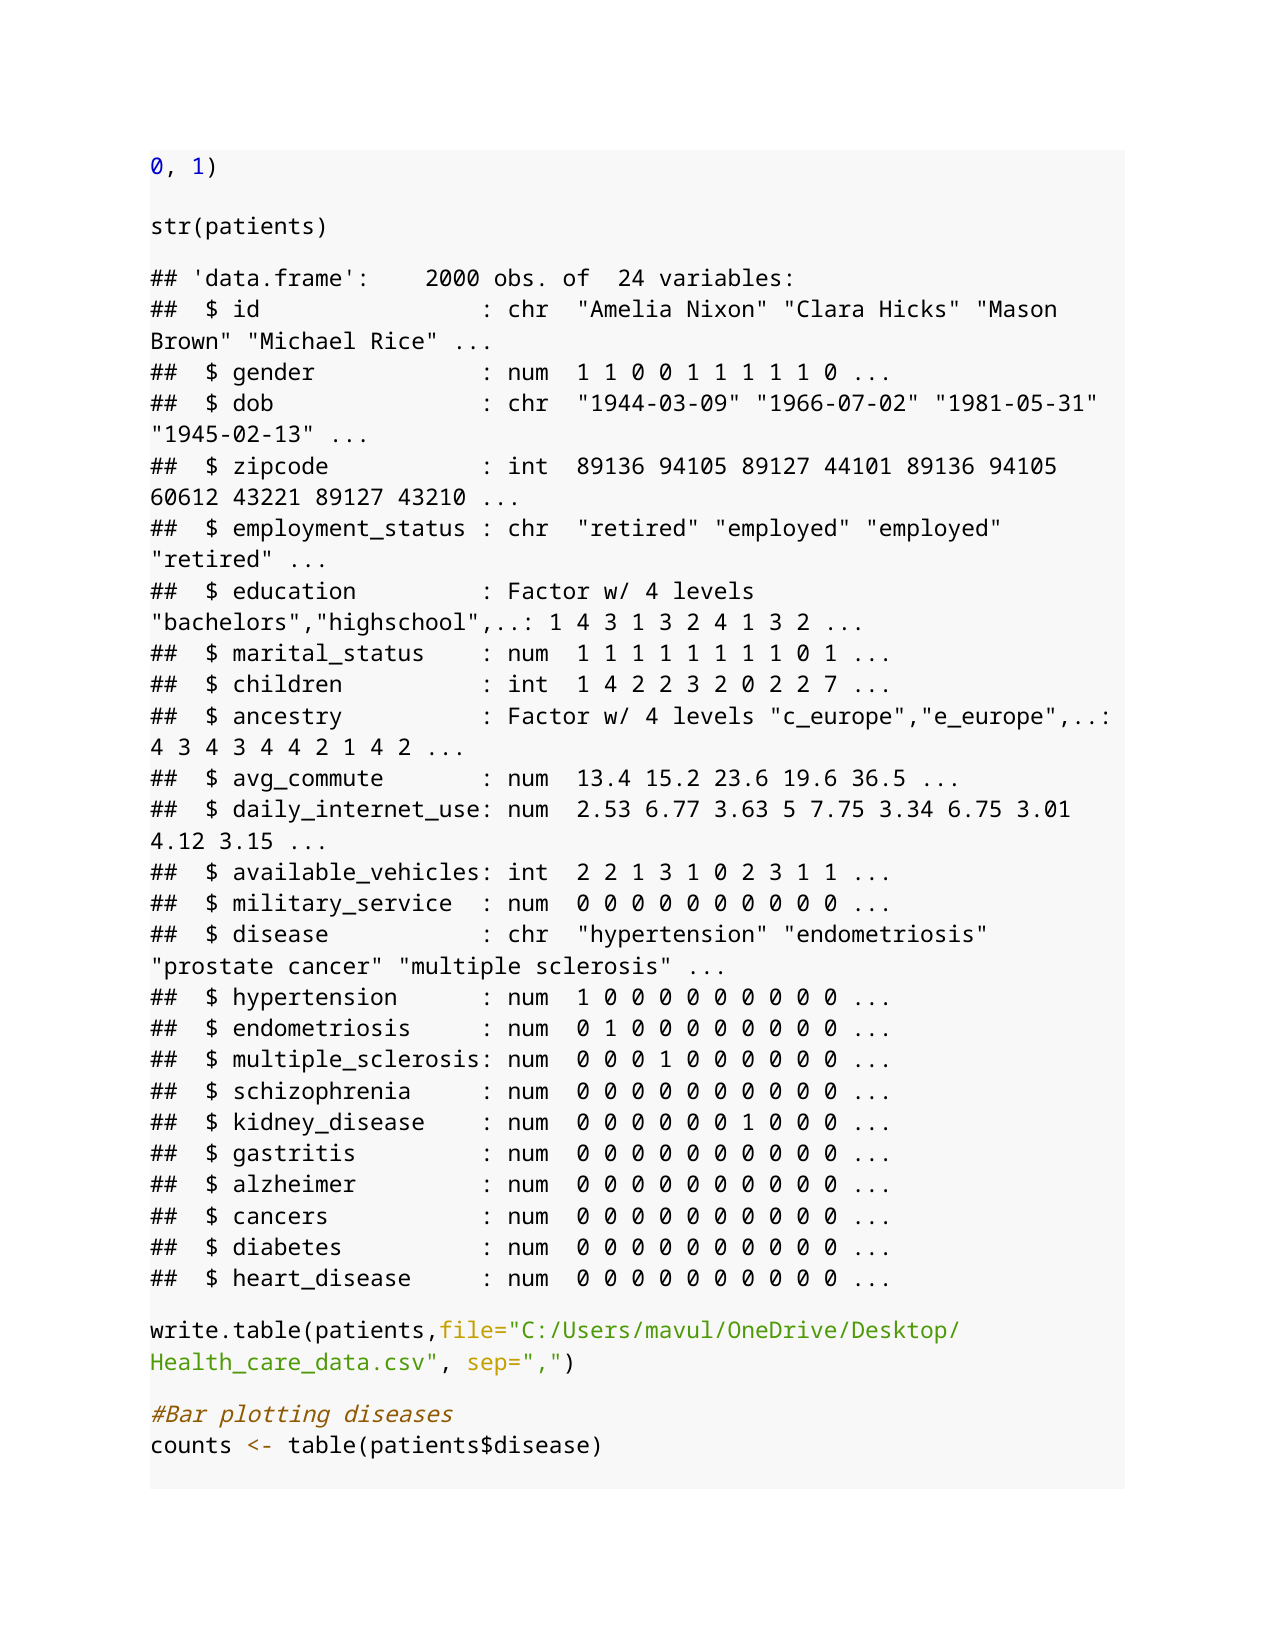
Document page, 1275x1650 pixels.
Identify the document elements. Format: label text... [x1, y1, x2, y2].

text ## 'data.frame': 2000 obs. of 24 variables: ## $ id : chr "Amelia Nixon" "Clara Hicks" "Mason Brown" "Michael Rice" ... ## $ gender : num 1 1 0 0 1 1 1 1 1 0 ... ## $ dob : chr "1944-03-09" "1966-07-02" "1981-05-31" "1945-02-13" ... ## $ zipcode : int 89136 94105 89127 44101 89136 94105 60612 43221 89127 43210 ... ## $ employment_status : chr "retired" "employed" "employed" "retired" ... ## $ education : Factor w/ 4 levels "bachelors","highschool",..: 1 4 3 1 3 2 4 1 3 2 ... ## $ marital_status : num 1 1 1 1 1 1 1 1 0 1 ... ## $ children : int 1 4 2 2 3 2 0 2 2 7 ... ## $ ancestry : Factor w/ 4 levels "c_europe","e_europe",..: 4 3 4 3 4 4 2 1 4 2 ... ## $ avg_commute : num 13.4 15.2 23.6 19.6 36.5 ... ## $ daily_internet_use: num 2.53 6.77 3.63 5 7.75 3.34 6.75 3.01 4.12 3.15 ... ## $ available_vehicles: int 2 2 1 3 1 0 2 3 1 1 ... ## $ military_service : num 0 0 0 0 0 0 0 0 0 0 ... ## $ disease : chr "hypertension" "endometriosis" "prostate cancer" "multiple sclerosis" ... ## $ hypertension : num 1 0 0 0 0 0 0 0 0 0 ... ## $ endometriosis : num 0 1 0 0 0 0 0 0 0 0 ... ## $ multiple_sclerosis: num 0 0 0 1 0 0 0 0 0 0 ... ## $ schizophrenia : num 0 0 0 0 0 0 0 0 0 0 ... ## $ kidney_disease : num 0 0 0 0 0 0 1 0 0 0 ... ## $ gastritis : num 0 0 0 0 0 0 0 0 0 0 ... ## $ alzheimer : num 0 0 0 0 0 0 0 0 0 0 ... ## $ cancers : num 0 0 0 0 0 0 0 0 0 0 ... ## $ diabetes : num 0 0 0 0 0 0 0 0 0 0 ... ## $ heart_disease : num 0 0 0 0 0 0 0 0 0 0 ... [150, 262, 1125, 1293]
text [150, 1397, 1125, 1489]
text write.table(patients,file="C:/Users/mavul/OneDrive/Desktop/Health_care_data.csv", sep=",") [576, 1314, 1125, 1377]
